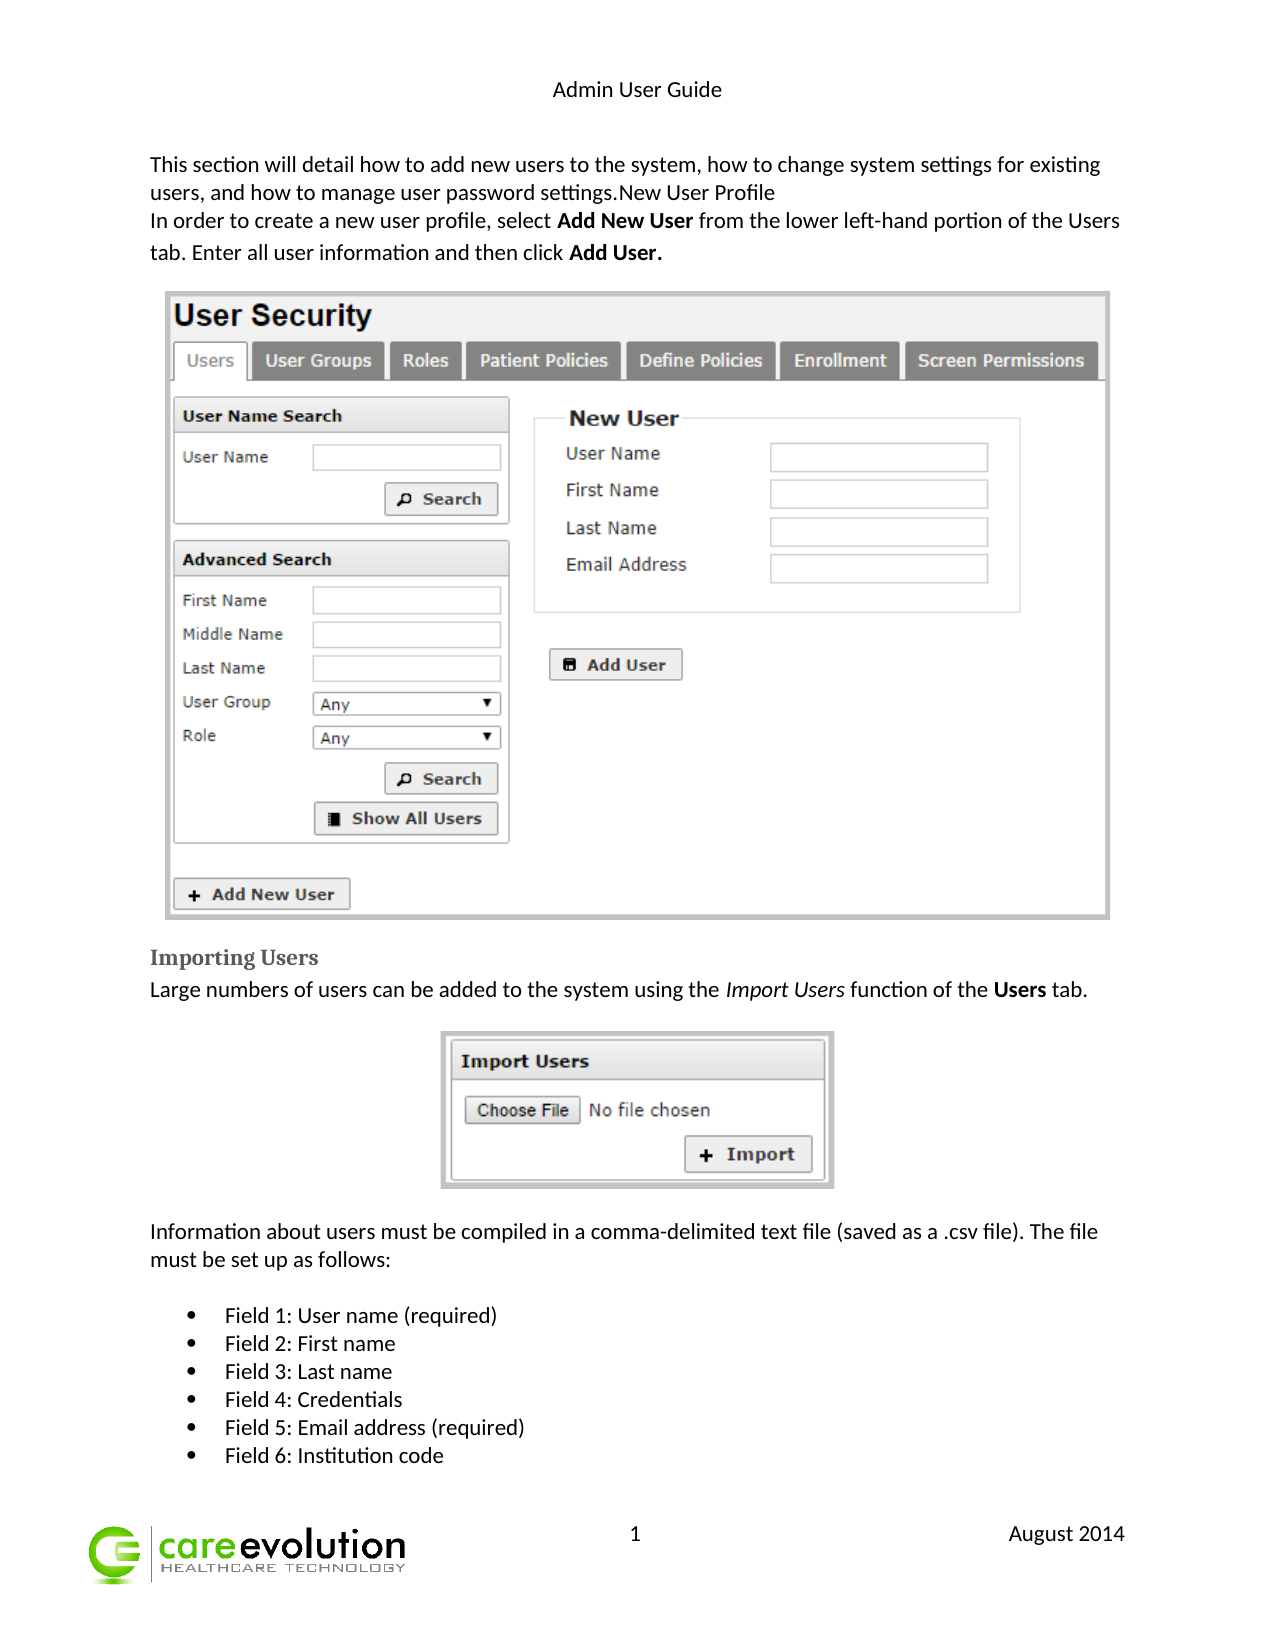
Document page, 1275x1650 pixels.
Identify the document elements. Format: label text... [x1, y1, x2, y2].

list Field 3: Last name [187, 1357, 1125, 1385]
list Field 4: Credentials [187, 1385, 1125, 1413]
text This section will detail how to add new users to the system, how to change system settings for existing users, and how to manage user password settings.New User Profile [150, 150, 1125, 206]
text In order to create a new user profile, select Add New User from the lower left-hand portion of the Users tab. Enter all user information and then click Add User. [150, 206, 1125, 266]
text Information about users must be compiled in a comma-delimited text file (saved as a .csv file). The file must be set up as follows: [150, 1217, 1125, 1273]
picture [84, 1523, 415, 1589]
subtitle Importing Users [150, 945, 1125, 971]
list Field 6: Institution code [187, 1441, 1125, 1469]
list Field 5: Email address (required) [187, 1413, 1125, 1441]
picture [440, 1031, 835, 1189]
list Field 2: First name [187, 1329, 1125, 1357]
list Field 1: User name (required) [187, 1301, 1125, 1329]
text Large numbers of users can be added to the system using the Import Users function of the Users tab. [150, 975, 1125, 1003]
picture [165, 291, 1111, 920]
